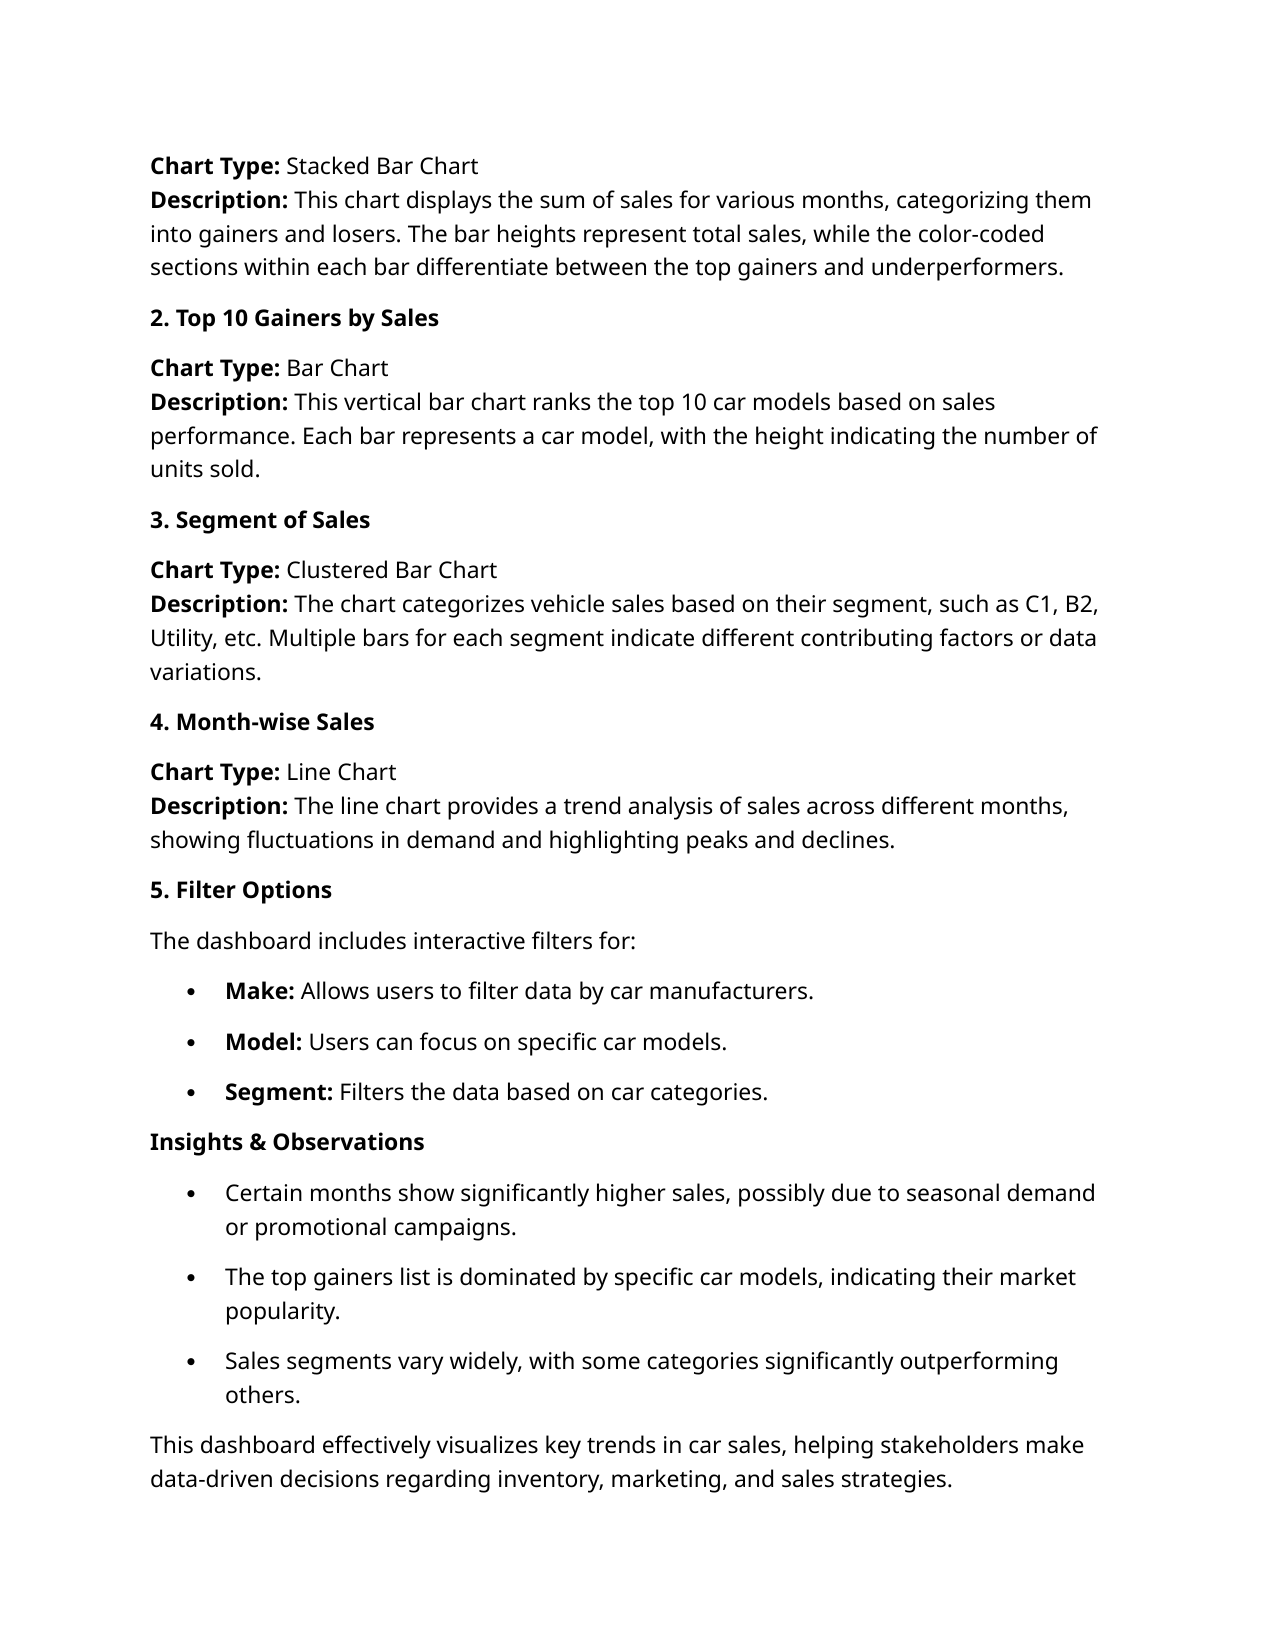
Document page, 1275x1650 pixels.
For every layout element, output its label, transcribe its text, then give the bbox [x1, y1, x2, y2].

text 5. Filter Options [150, 874, 1125, 905]
text 4. Month-wise Sales [150, 706, 1125, 737]
text 3. Segment of Sales [150, 504, 1125, 535]
list Sales segments vary widely, with some categories significantly outperforming others. [187, 1345, 1125, 1410]
list Segment: Filters the data based on car categories. [187, 1076, 1125, 1107]
text The dashboard includes interactive filters for: [150, 924, 1125, 956]
text Chart Type: Bar Chart Description: This vertical bar chart ranks the top 10 car models based on sales performance. Each bar represents a car model, with the height indicating the number of units sold. [150, 352, 1125, 484]
text Chart Type: Stacked Bar Chart Description: This chart displays the sum of sales for various months, categorizing them into gainers and losers. The bar heights represent total sales, while the color-coded sections within each bar differentiate between the top gainers and underperformers. [150, 150, 1125, 282]
list Certain months show significantly higher sales, possibly due to seasonal demand or promotional campaigns. [187, 1177, 1125, 1242]
text 2. Top 10 Gainers by Sales [150, 302, 1125, 333]
text Insights & Observations [150, 1126, 1125, 1157]
text This dashboard effectively visualizes key trends in car sales, helping stakeholders make data-driven decisions regarding inventory, marketing, and sales strategies. [150, 1429, 1125, 1494]
list The top gainers list is dominated by specific car models, indicating their market popularity. [187, 1261, 1125, 1326]
text Chart Type: Clustered Bar Chart Description: The chart categorizes vehicle sales based on their segment, such as C1, B2, Utility, etc. Multiple bars for each segment indicate different contributing factors or data variations. [150, 554, 1125, 687]
list Make: Allows users to filter data by car manufacturers. [187, 975, 1125, 1006]
text Chart Type: Line Chart Description: The line chart provides a trend analysis of sales across different months, showing fluctuations in demand and highlighting peaks and declines. [150, 756, 1125, 855]
list Model: Users can focus on specific car models. [187, 1025, 1125, 1057]
